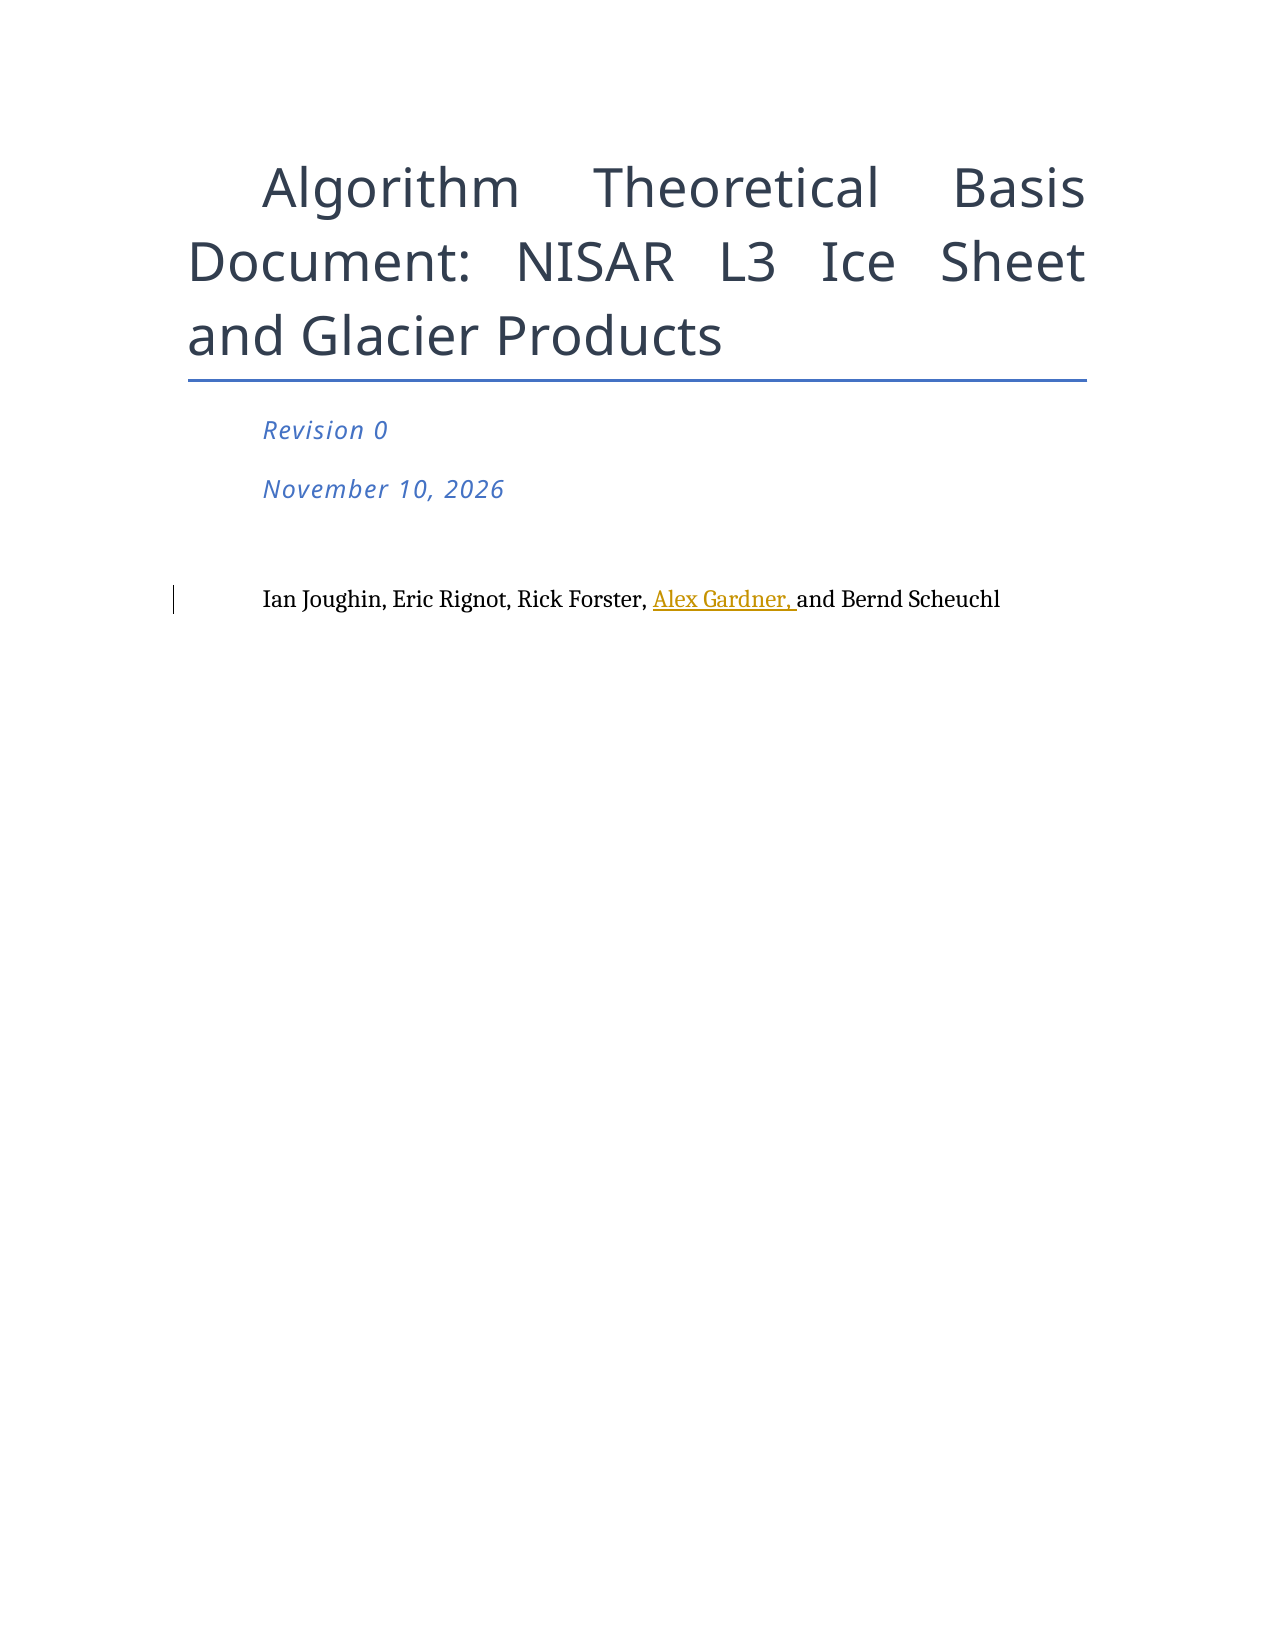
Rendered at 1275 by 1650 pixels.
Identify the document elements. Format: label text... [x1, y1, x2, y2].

text Ian Joughin, Eric Rignot, Rick Forster, and Bernd Scheuchl [187, 585, 1087, 613]
subtitle June 24, 2020 [187, 472, 1087, 506]
title Algorithm Theoretical Basis Document: NISAR L3 Ice Sheet and Glacier Products [187, 150, 1087, 382]
subtitle Revision 0 [187, 413, 1087, 447]
